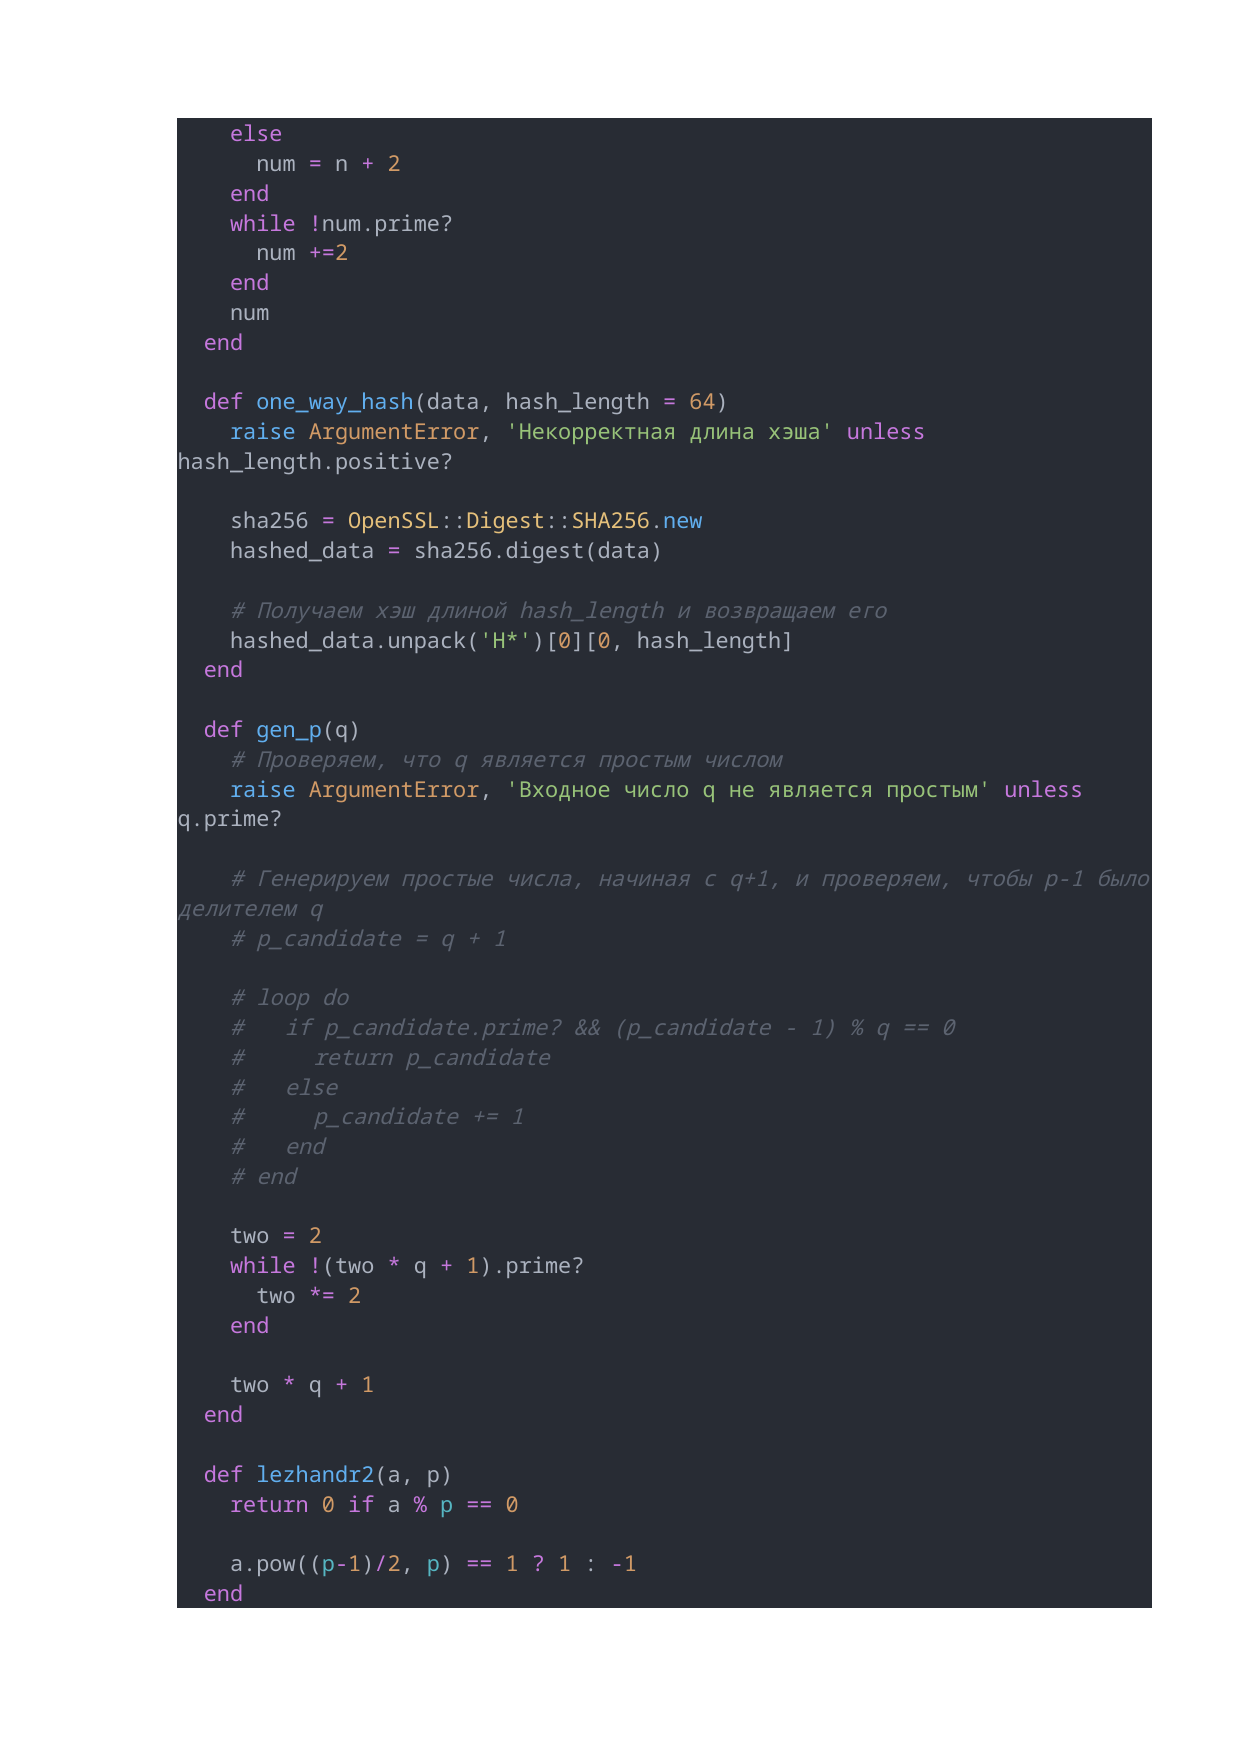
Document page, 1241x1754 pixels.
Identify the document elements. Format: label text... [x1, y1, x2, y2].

text num +=2 [177, 237, 1152, 267]
text # else [177, 1071, 1152, 1101]
text hashed_data = sha256.digest(data) [177, 535, 1152, 565]
text end [177, 1578, 1152, 1608]
text def one_way_hash(data, hash_length = 64) [177, 386, 1152, 416]
text raise ArgumentError, 'Входное число q не является простым' unless q.prime? [177, 773, 1152, 833]
text end [177, 178, 1152, 207]
text # Получаем хэш длиной hash_length и возвращаем его [177, 595, 1152, 624]
text # p_candidate += 1 [177, 1101, 1152, 1131]
text while !num.prime? [177, 207, 1152, 237]
text raise ArgumentError, 'Некорректная длина хэша' unless hash_length.positive? [177, 416, 1152, 476]
text # if p_candidate.prime? && (p_candidate - 1) % q == 0 [177, 1012, 1152, 1042]
text else [177, 118, 1152, 148]
text # p_candidate = q + 1 [177, 922, 1152, 952]
text # loop do [177, 982, 1152, 1012]
text end [177, 327, 1152, 356]
text def lezhandr2(a, p) [177, 1459, 1152, 1488]
text # Генерируем простые числа, начиная с q+1, и проверяем, чтобы p-1 было делителем q [177, 863, 1152, 922]
text end [177, 1399, 1152, 1429]
text # Проверяем, что q является простым числом [177, 744, 1152, 773]
text hashed_data.unpack('H*')[0][0, hash_length] [177, 624, 1152, 654]
text two = 2 [177, 1220, 1152, 1250]
text # end [177, 1161, 1152, 1191]
text while !(two * q + 1).prime? [177, 1250, 1152, 1280]
text # end [177, 1131, 1152, 1161]
text num = n + 2 [177, 148, 1152, 178]
text a.pow((p-1)/2, p) == 1 ? 1 : -1 [177, 1548, 1152, 1578]
text # return p_candidate [177, 1042, 1152, 1071]
text end [177, 654, 1152, 684]
text return 0 if a % p == 0 [177, 1488, 1152, 1518]
text two *= 2 [177, 1280, 1152, 1310]
text num [177, 297, 1152, 327]
text end [177, 267, 1152, 297]
text end [177, 1310, 1152, 1339]
text def gen_p(q) [177, 714, 1152, 744]
text two * q + 1 [177, 1369, 1152, 1399]
text sha256 = OpenSSL::Digest::SHA256.new [177, 505, 1152, 535]
